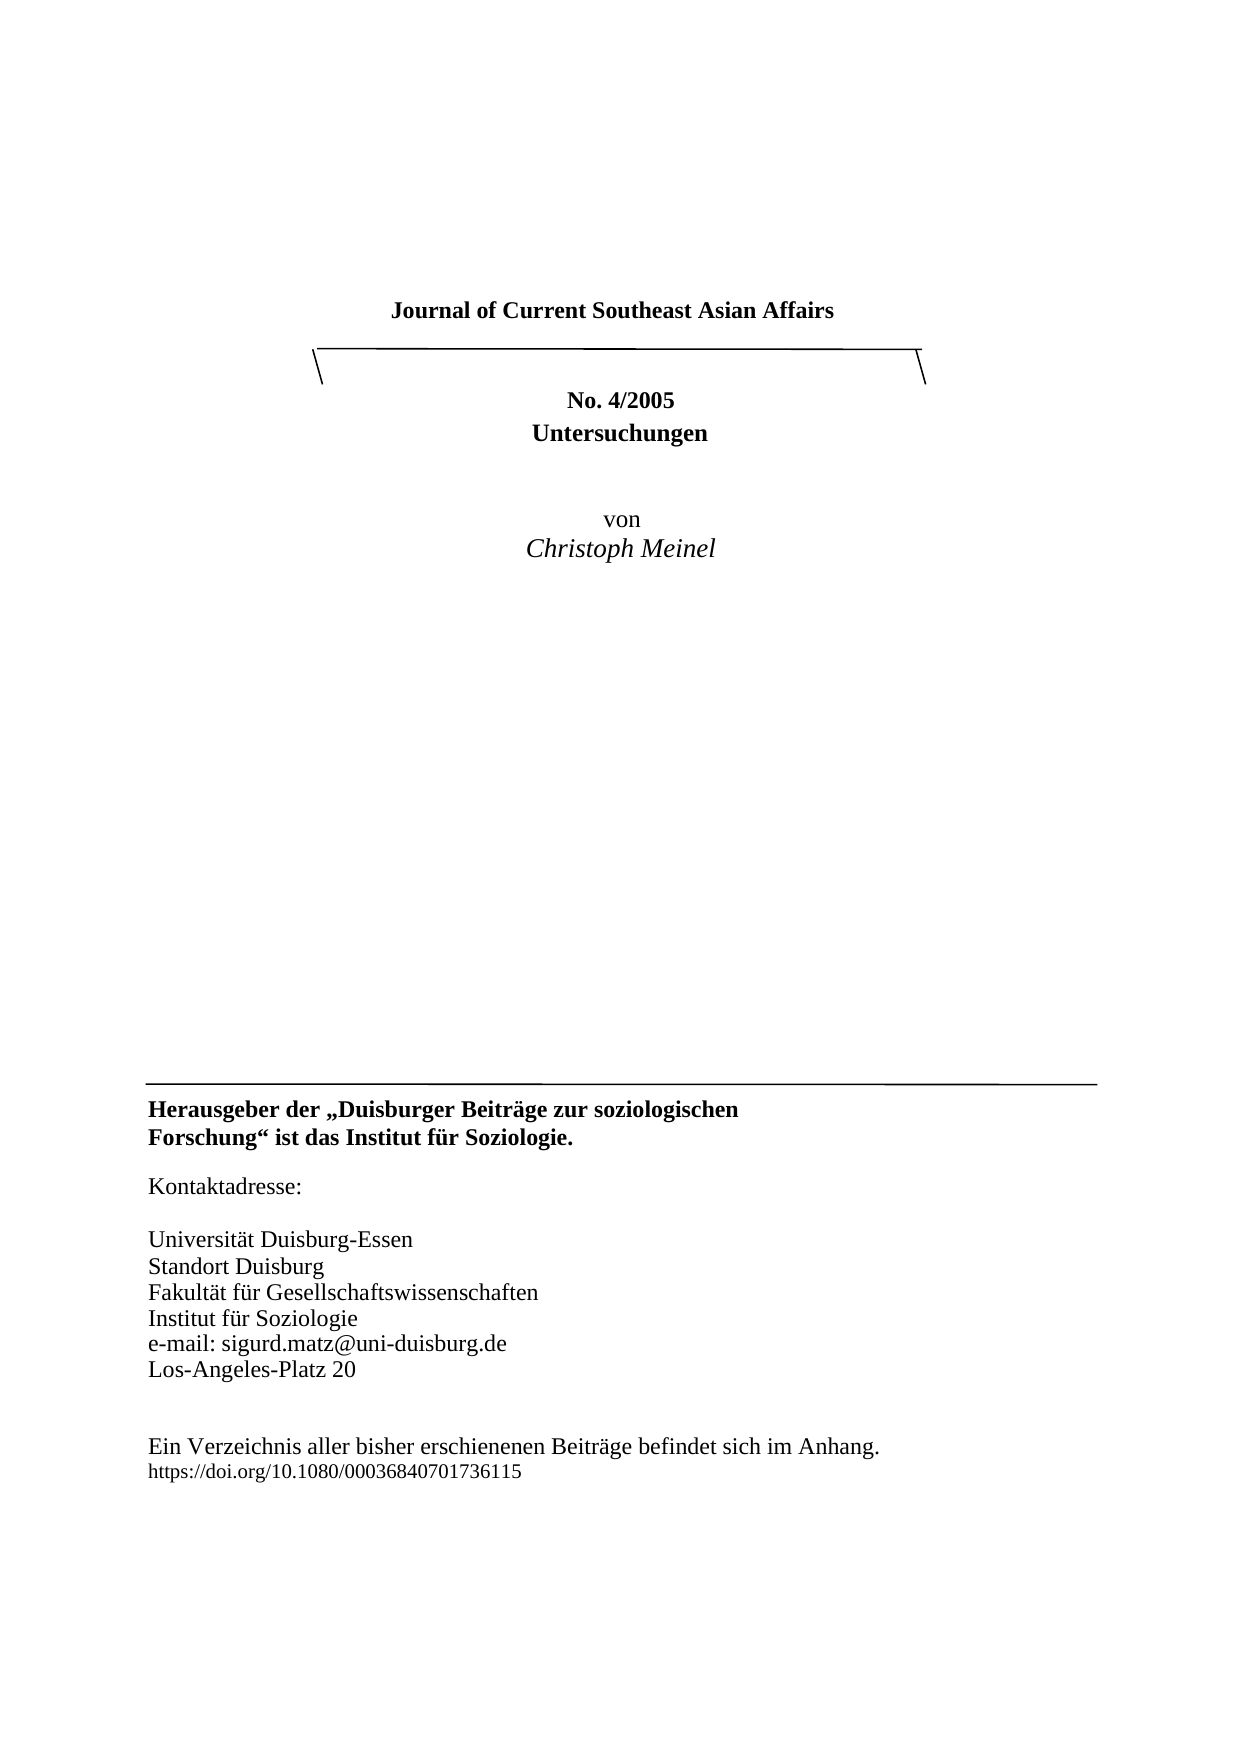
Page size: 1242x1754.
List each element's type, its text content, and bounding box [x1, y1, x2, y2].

text Universität Duisburg-Essen [148, 1225, 1092, 1253]
text Standort Duisburg [148, 1253, 1092, 1280]
text Institut für Soziologie [148, 1306, 1092, 1332]
text https://doi.org/10.1080/00036840701736115 [148, 1459, 1092, 1483]
text Journal of Current Southeast Asian Affairs [148, 297, 1077, 324]
text Christoph Meinel [148, 533, 1094, 564]
text Los-Angeles-Platz 20 [148, 1357, 443, 1383]
text Herausgeber der „Duisburger Beiträge zur soziologischen Forschung“ ist das Institut für Soziologie. [148, 1096, 837, 1150]
text Kontaktadresse: [148, 1172, 1092, 1199]
text e-mail: sigurd.matz@uni-duisburg.de [148, 1332, 1092, 1357]
text Ein Verzeichnis aller bisher erschienenen Beiträge befindet sich im Anhang. [148, 1432, 1092, 1459]
text No. 4/2005 [148, 386, 1094, 414]
text Fakultät für Gesellschaftswissenschaften [148, 1280, 1092, 1306]
text von [148, 504, 1096, 533]
text Untersuchungen [148, 418, 1092, 446]
